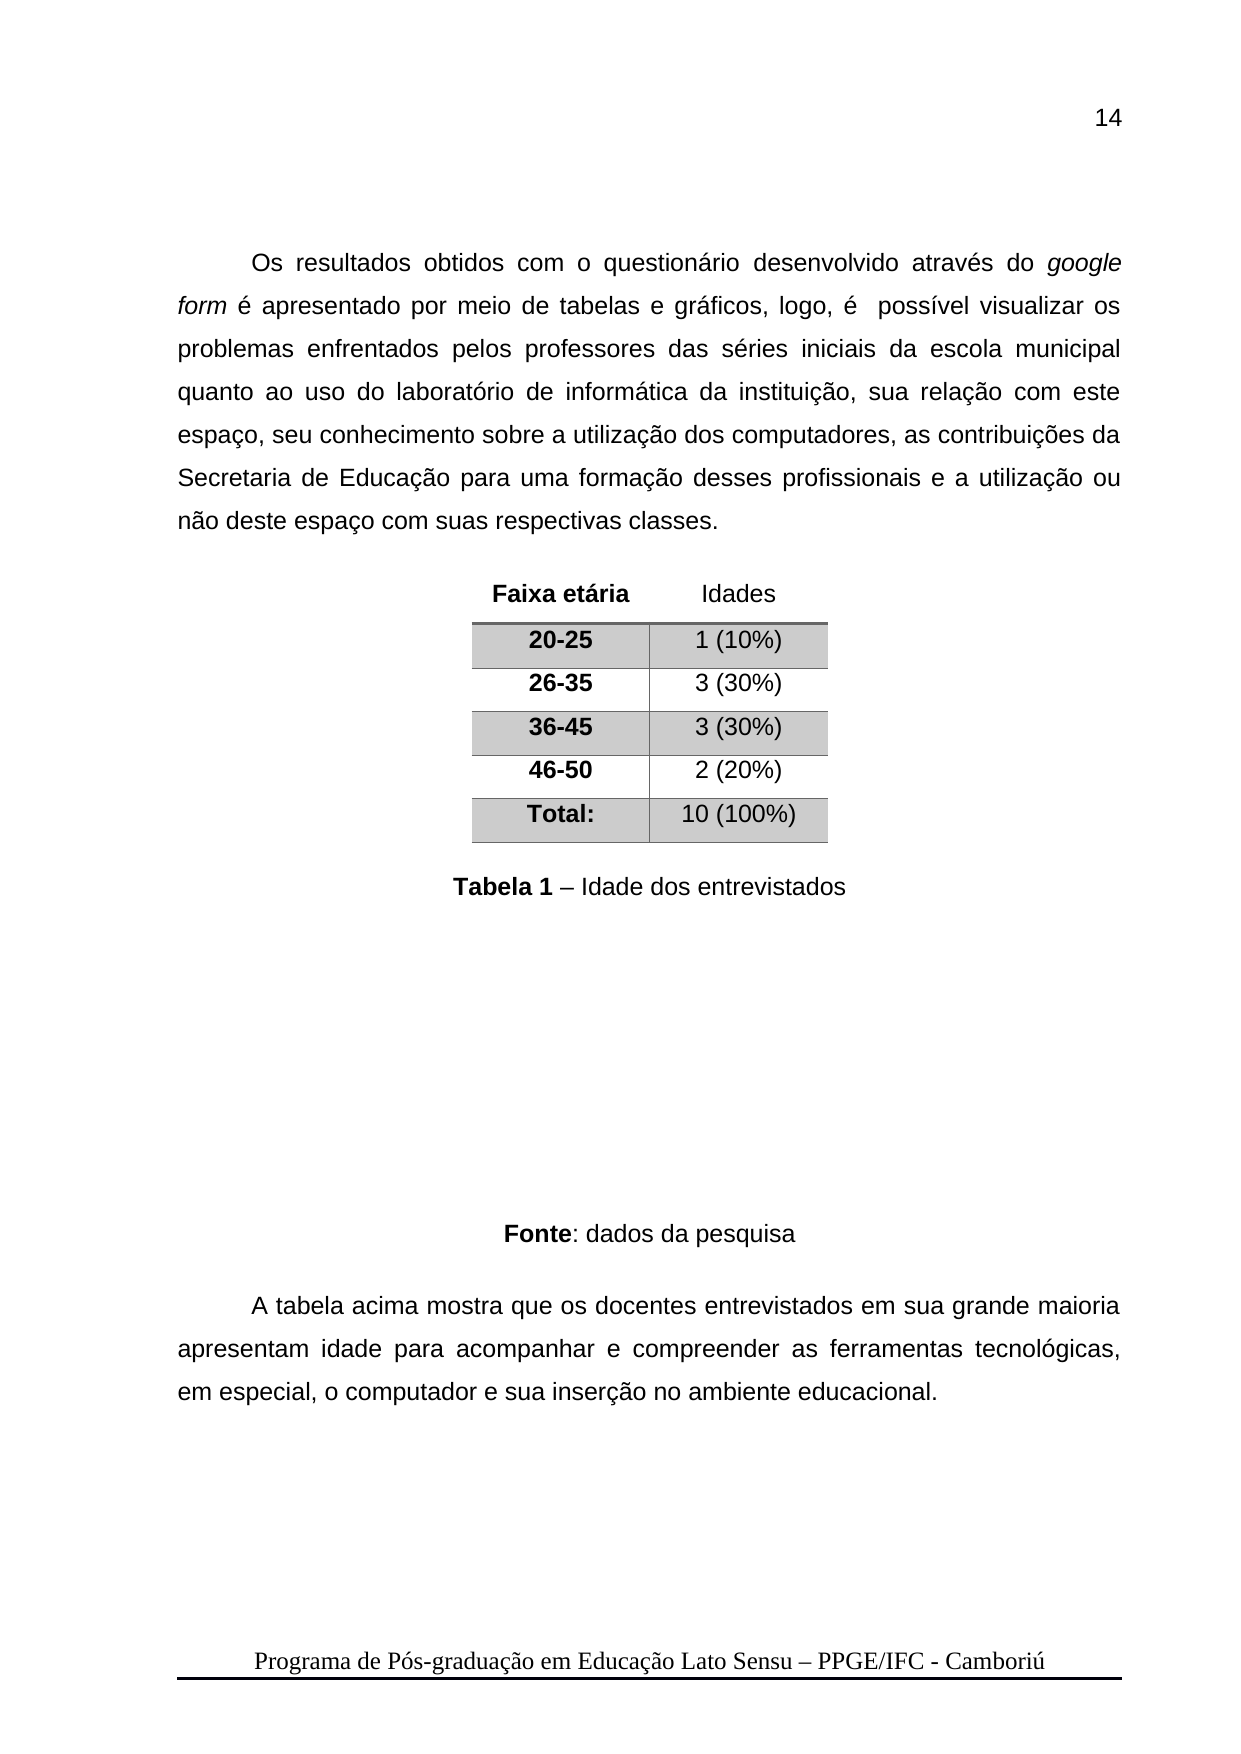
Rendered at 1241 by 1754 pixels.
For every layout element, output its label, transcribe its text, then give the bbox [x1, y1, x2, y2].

table_cell Total: [472, 799, 649, 842]
table_cell 46-50 [472, 756, 649, 798]
text Fonte: dados da pesquisa [177, 1219, 1122, 1247]
table_cell 2 (20%) [650, 756, 828, 798]
text A tabela acima mostra que os docentes entrevistados em sua grande maioria apresentam idade para acompanhar e compreender as ferramentas tecnológicas, em especial, o computador e sua inserção no ambiente educacional. [177, 1291, 1122, 1406]
table_cell 26-35 [472, 669, 649, 711]
table_cell 10 (100%) [650, 799, 828, 842]
text Tabela 1 – Idade dos entrevistados [177, 872, 1122, 900]
text Os resultados obtidos com o questionário desenvolvido através do google form é apresentado por meio de tabelas e gráficos, logo, é possível visualizar os problemas enfrentados pelos professores das séries iniciais da escola municipal quanto ao uso do laboratório de informática da instituição, sua relação com este espaço, seu conhecimento sobre a utilização dos computadores, as contribuições da Secretaria de Educação para uma formação desses profissionais e a utilização ou não deste espaço com suas respectivas classes. [177, 247, 1122, 535]
table_header Faixa etária [472, 579, 649, 622]
table_cell 1 (10%) [650, 625, 828, 668]
table_cell 36-45 [472, 712, 649, 755]
table_header Idades [650, 579, 828, 622]
table_cell 3 (30%) [650, 669, 828, 711]
table_cell 3 (30%) [650, 712, 828, 755]
table_cell 20-25 [472, 625, 649, 668]
